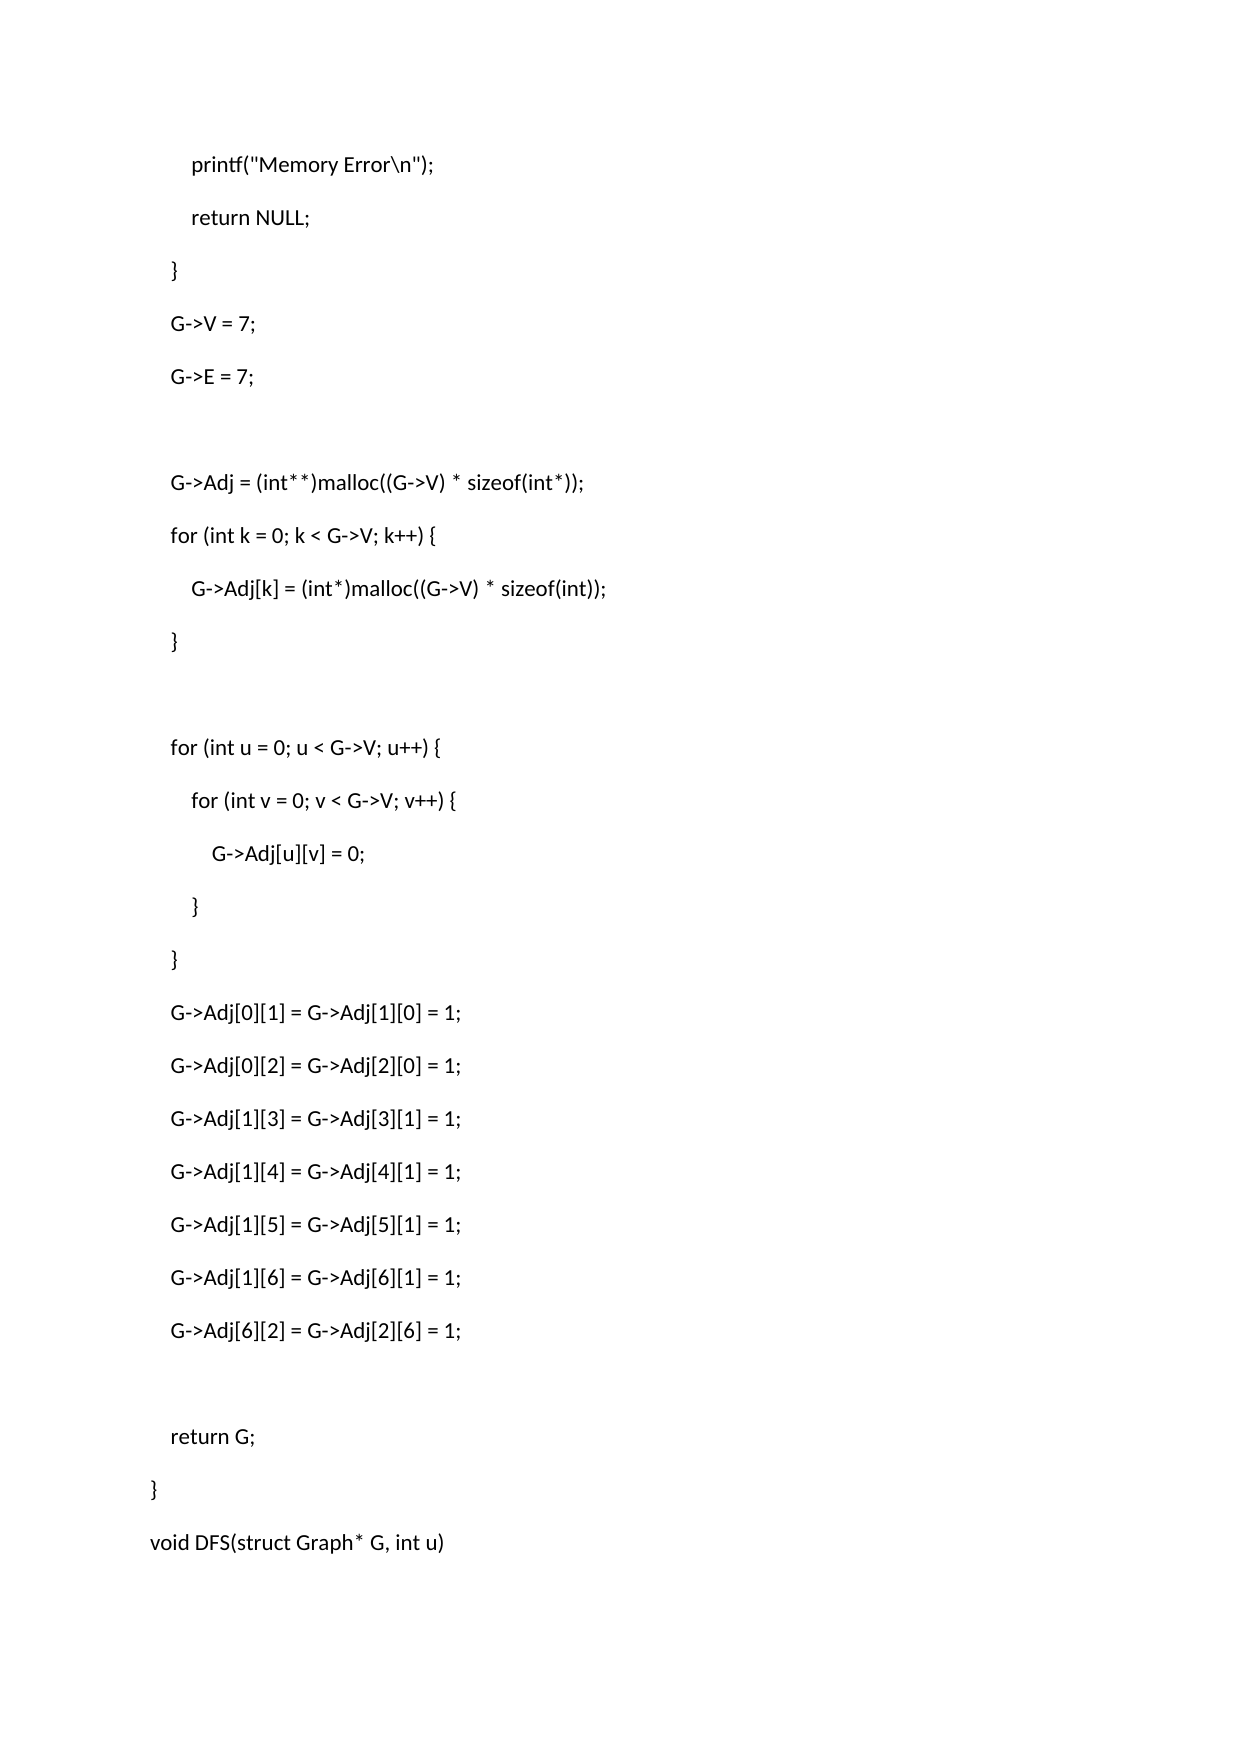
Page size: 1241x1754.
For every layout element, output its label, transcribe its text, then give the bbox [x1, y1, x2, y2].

text G->V = 7; [150, 309, 1090, 337]
text return NULL; [150, 203, 1090, 231]
text return G; [150, 1422, 1090, 1451]
text for (int u = 0; u < G->V; u++) { [150, 733, 1090, 761]
text for (int v = 0; v < G->V; v++) { [150, 786, 1090, 814]
text G->Adj = (int**)malloc((G->V) * sizeof(int*)); [150, 468, 1090, 496]
text G->Adj[0][1] = G->Adj[1][0] = 1; [150, 998, 1090, 1026]
text G->Adj[1][3] = G->Adj[3][1] = 1; [150, 1104, 1090, 1132]
text } [150, 1476, 1090, 1503]
text G->Adj[1][6] = G->Adj[6][1] = 1; [150, 1263, 1090, 1291]
text G->E = 7; [150, 362, 1090, 390]
text printf("Memory Error\n"); [150, 150, 1090, 178]
text G->Adj[u][v] = 0; [150, 839, 1090, 867]
text G->Adj[1][4] = G->Adj[4][1] = 1; [150, 1157, 1090, 1185]
text G->Adj[1][5] = G->Adj[5][1] = 1; [150, 1210, 1090, 1238]
text void DFS(struct Graph* G, int u) [150, 1528, 1090, 1557]
text } [150, 627, 1090, 655]
text } [150, 892, 1090, 920]
text G->Adj[6][2] = G->Adj[2][6] = 1; [150, 1316, 1090, 1344]
text } [150, 945, 1090, 973]
text } [150, 256, 1090, 284]
text for (int k = 0; k < G->V; k++) { [150, 521, 1090, 549]
text G->Adj[k] = (int*)malloc((G->V) * sizeof(int)); [150, 574, 1090, 602]
text G->Adj[0][2] = G->Adj[2][0] = 1; [150, 1051, 1090, 1079]
